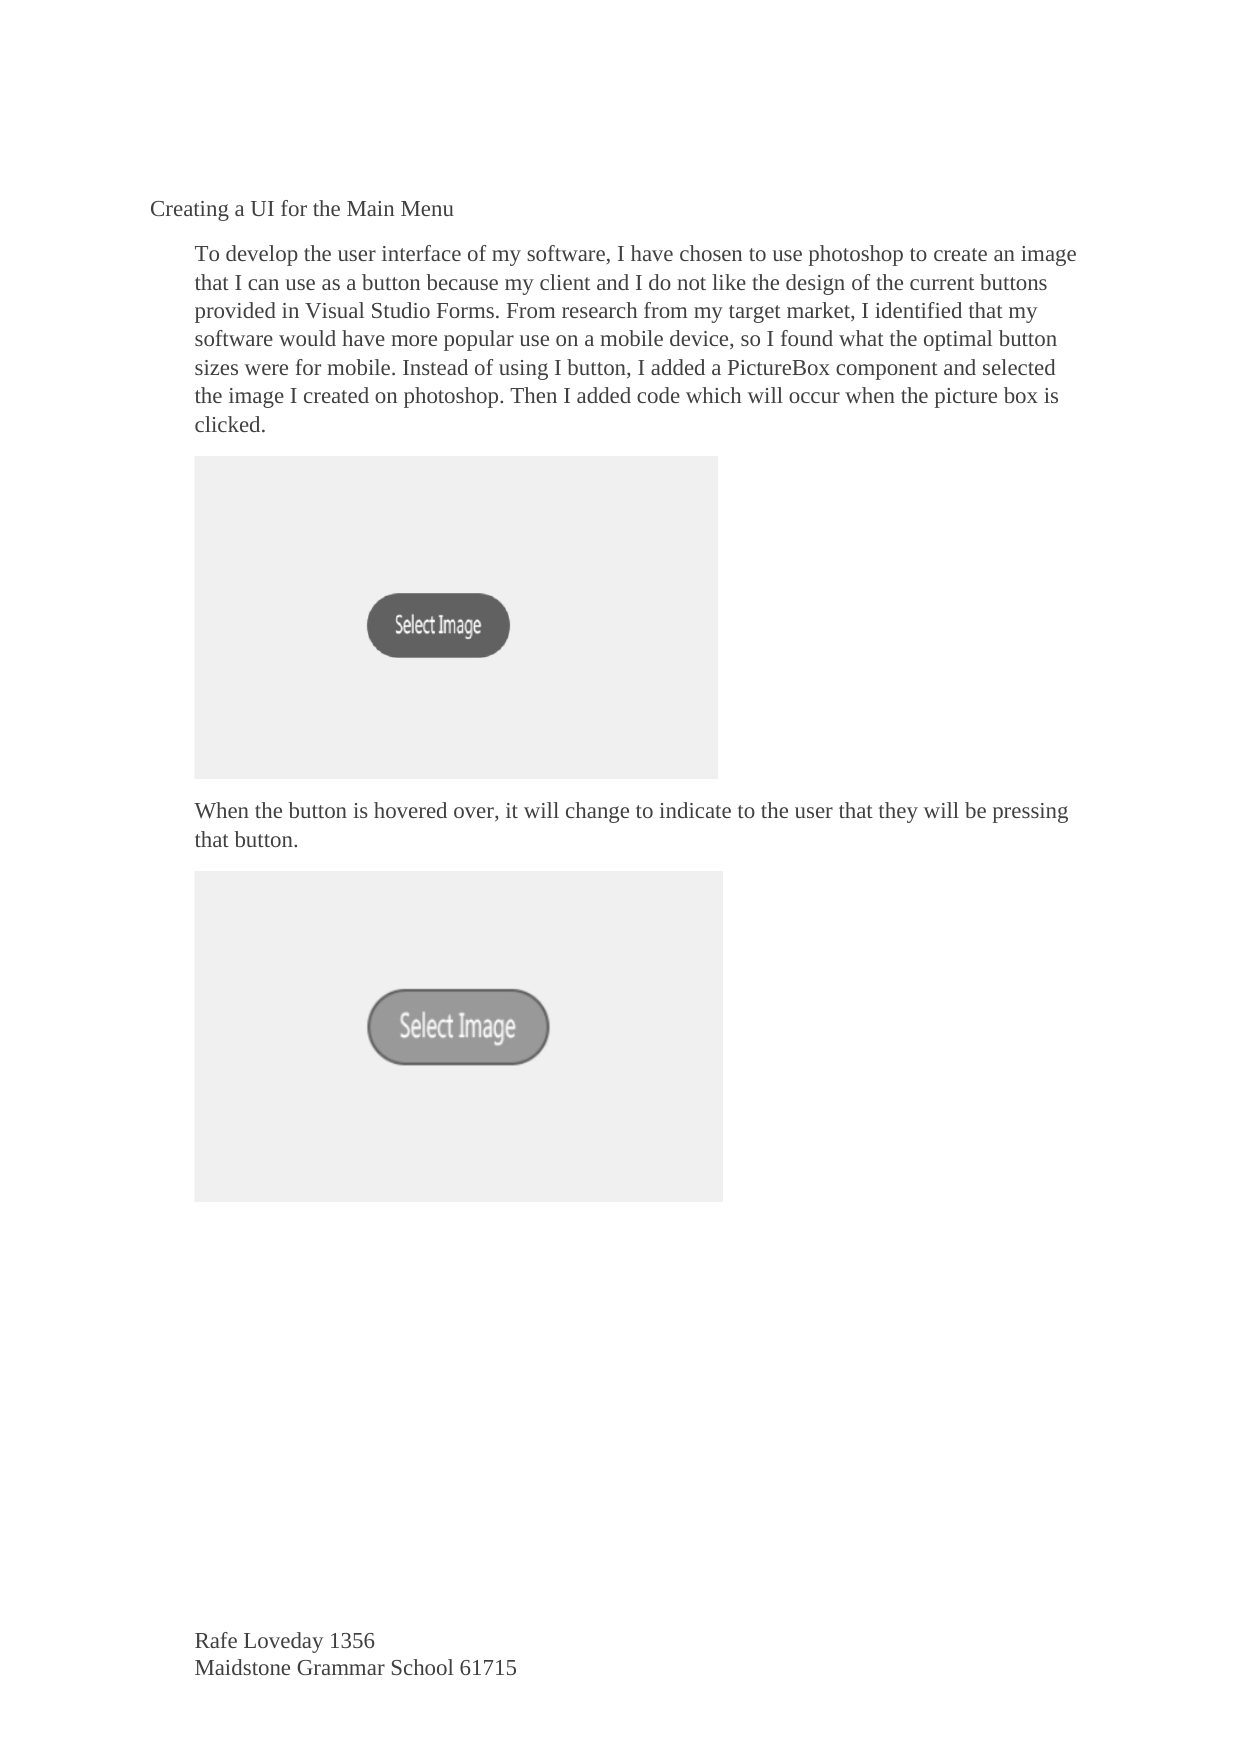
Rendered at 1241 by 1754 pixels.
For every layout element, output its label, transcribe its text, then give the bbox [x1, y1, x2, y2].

subtitle Creating a UI for the Main Menu [150, 195, 1090, 221]
picture [194, 456, 719, 779]
picture [194, 871, 723, 1202]
text When the button is hovered over, it will change to indicate to the user that they will be pressing that button. [194, 798, 1090, 852]
text To develop the user interface of my software, I have chosen to use photoshop to create an image that I can use as a button because my client and I do not like the design of the current buttons provided in Visual Studio Forms. From research from my target market, I identified that my software would have more popular use on a mobile device, so I found what the optimal button sizes were for mobile. Instead of using I button, I added a PictureBox component and selected the image I created on photoshop. Then I added code which will occur when the picture box is clicked. [194, 240, 1090, 437]
